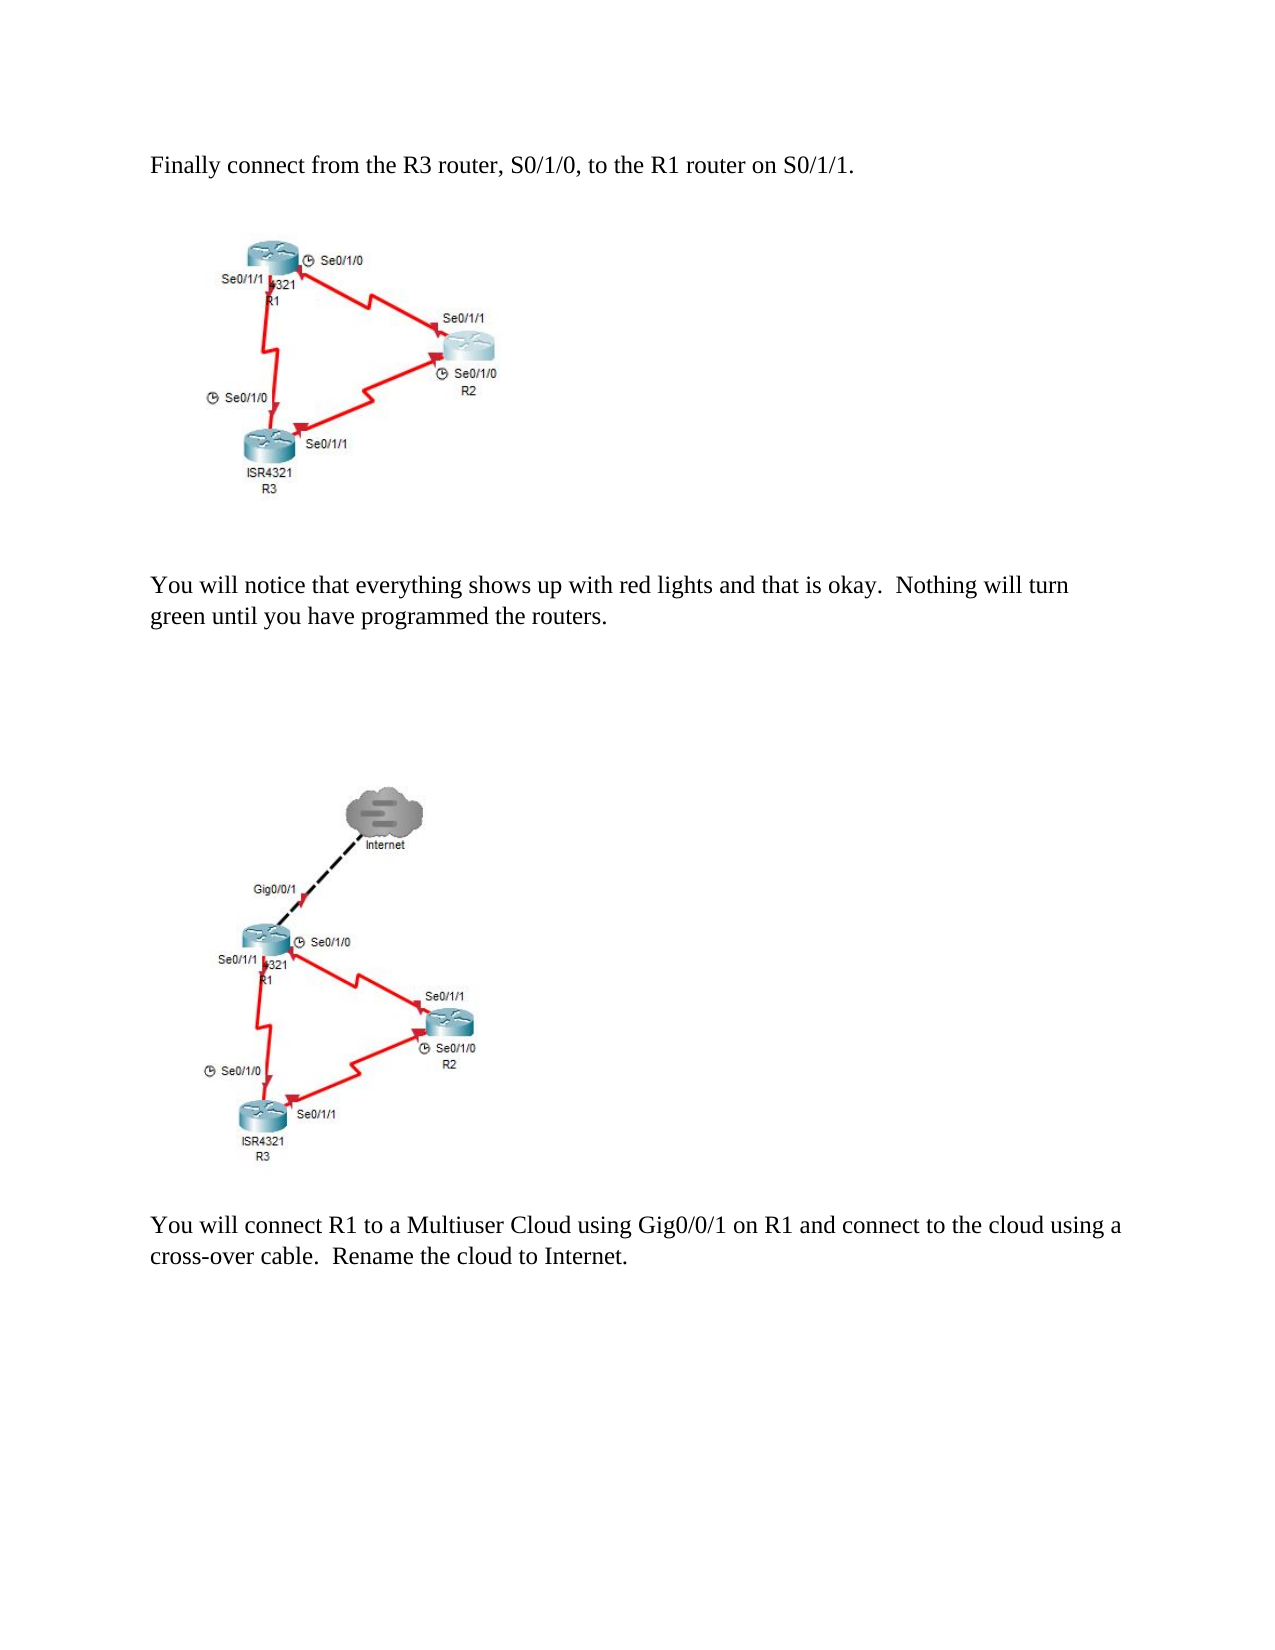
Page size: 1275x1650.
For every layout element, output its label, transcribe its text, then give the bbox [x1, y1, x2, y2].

picture [150, 743, 547, 1192]
picture [150, 197, 596, 551]
text You will notice that everything shows up with red lights and that is okay. Nothing will turn green until you have programmed the routers. [150, 570, 1125, 629]
text You will connect R1 to a Multiuser Cloud using Gig0/0/1 on R1 and connect to the cloud using a cross-over cable. Rename the cloud to Internet. [150, 1210, 1125, 1270]
text Finally connect from the R3 router, S0/1/0, to the R1 router on S0/1/1. [150, 150, 1125, 179]
